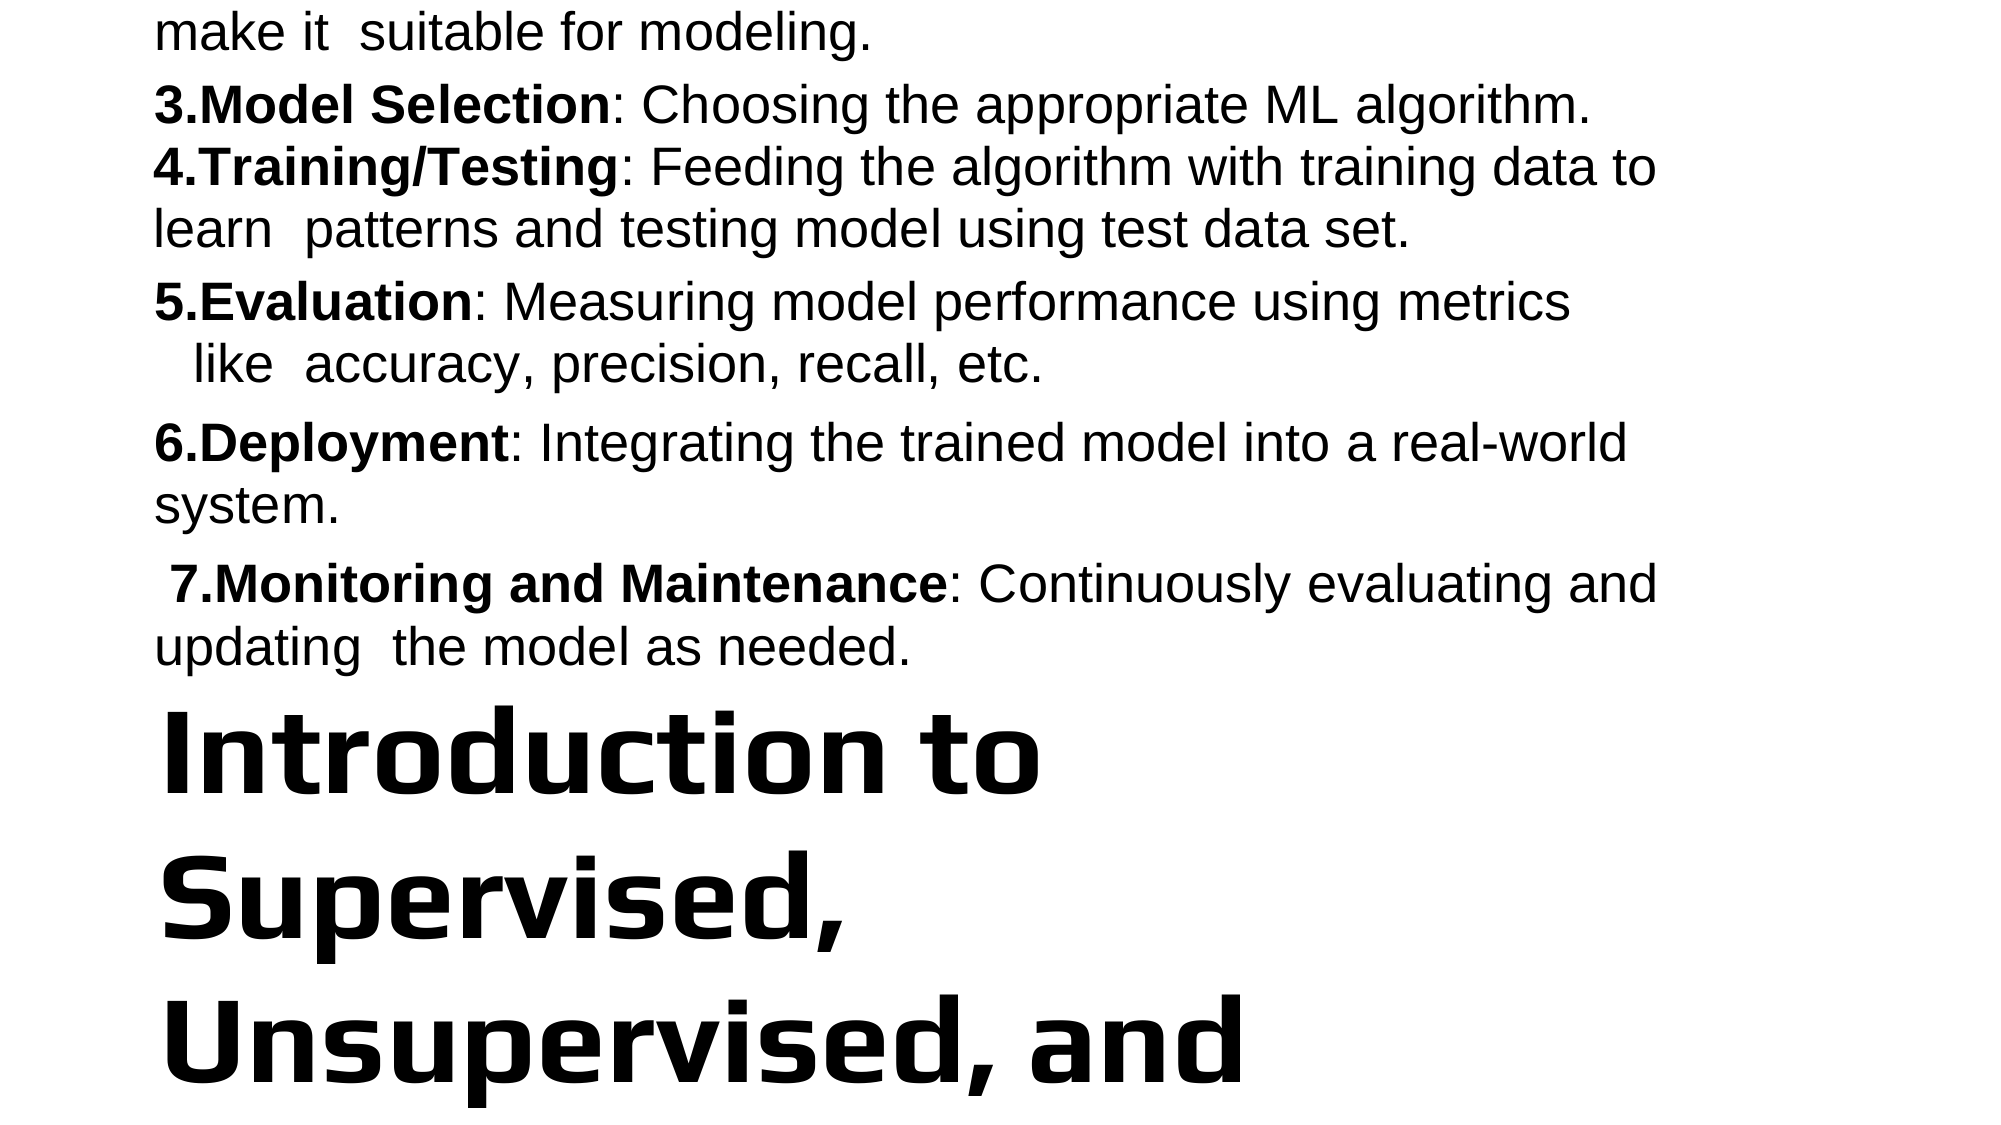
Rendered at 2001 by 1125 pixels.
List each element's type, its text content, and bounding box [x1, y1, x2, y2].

text 7.Monitoring and Maintenance: Continuously evaluating and updating the model as needed. [154, 552, 1819, 677]
text Introduction to Supervised, Unsupervised, and [159, 677, 1613, 1110]
text 6.Deployment: Integrating the trained model into a real-world system. [154, 411, 1819, 535]
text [154, 0, 1689, 62]
text 3.Model Selection: Choosing the appropriate ML algorithm. 4.Training/Testing: Feeding the algorithm with training data to learn patterns and testing model using test data set. [153, 72, 1728, 259]
text 5.Evaluation: Measuring model performance using metrics like accuracy, precision, recall, etc. [154, 269, 1632, 394]
